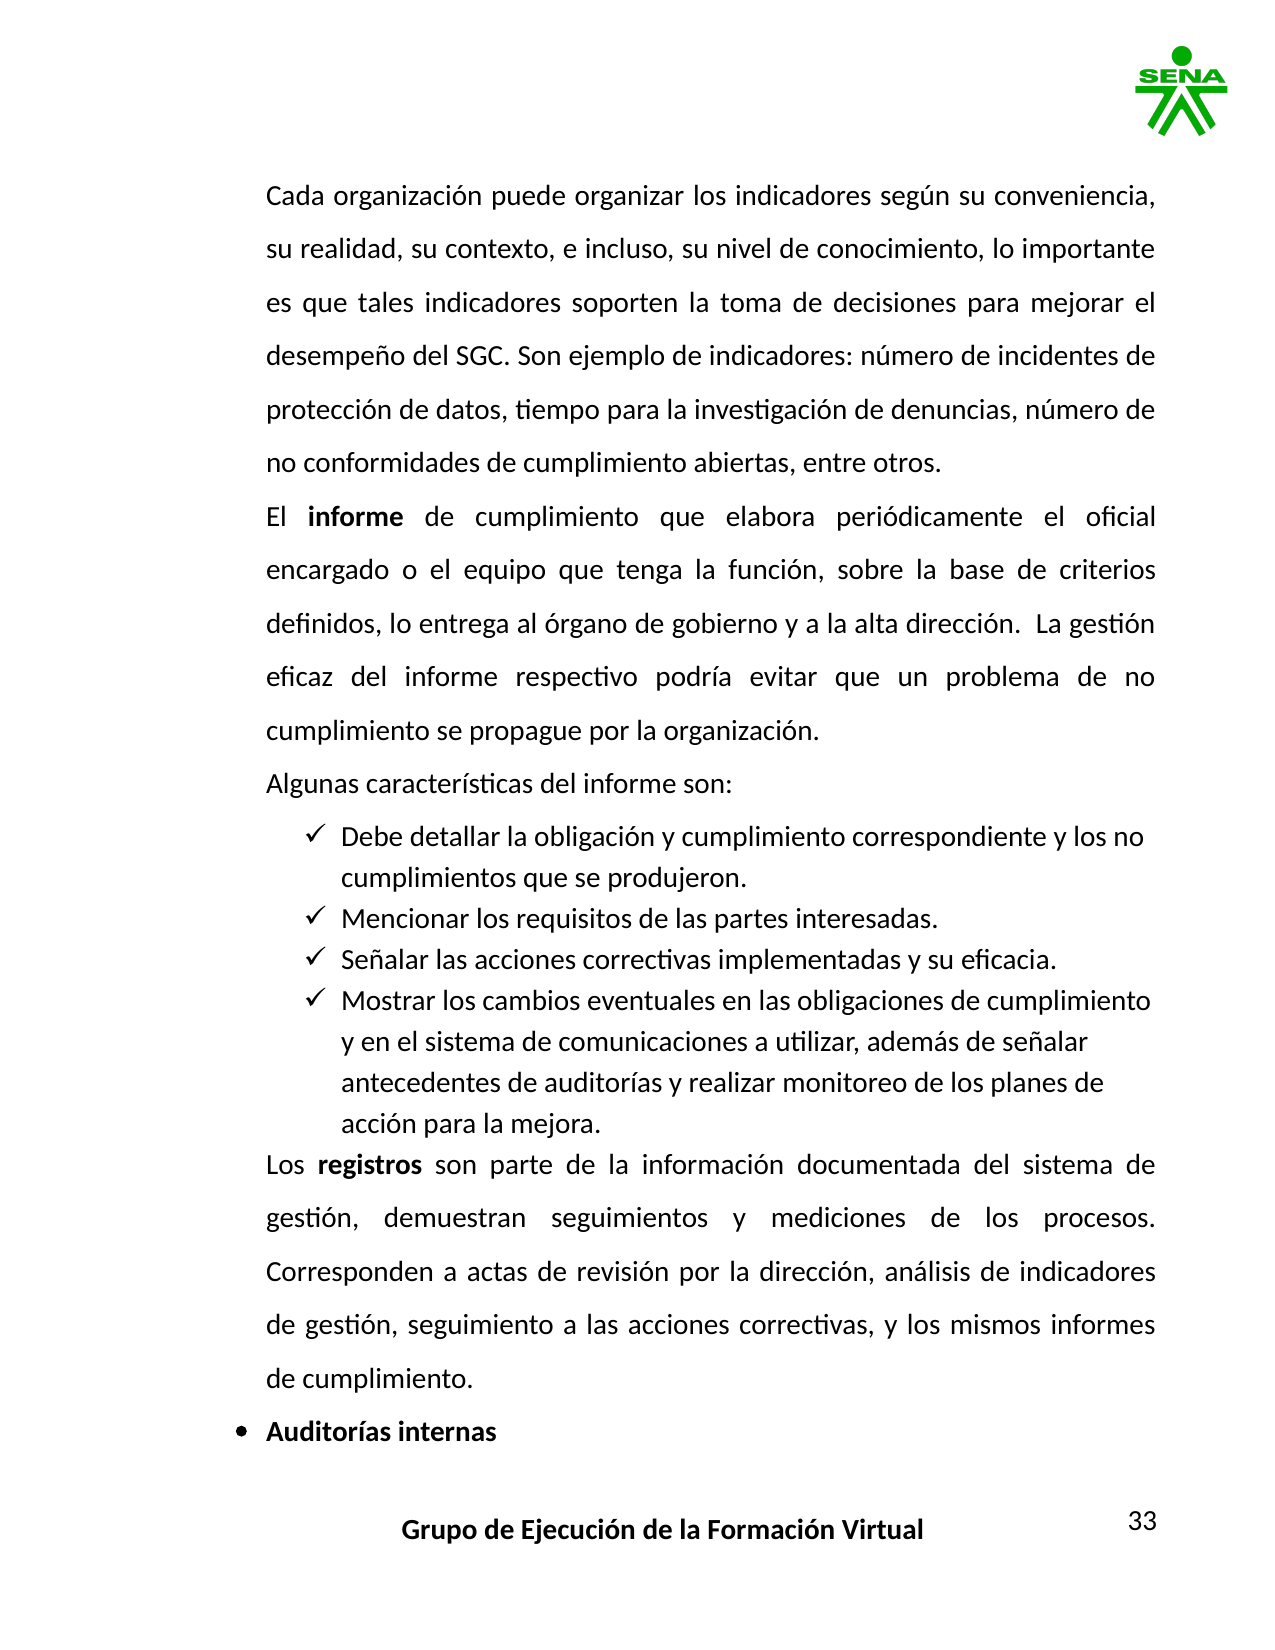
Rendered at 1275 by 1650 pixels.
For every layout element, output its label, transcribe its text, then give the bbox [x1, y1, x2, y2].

list Algunas características del informe son: [266, 765, 1157, 801]
list Cada organización puede organizar los indicadores según su conveniencia, su realidad, su contexto, e incluso, su nivel de conocimiento, lo importante es que tales indicadores soporten la toma de decisiones para mejorar el desempeño del SGC. Son ejemplo de indicadores: número de incidentes de protección de datos, tiempo para la investigación de denuncias, número de no conformidades de cumplimiento abiertas, entre otros. [266, 177, 1157, 480]
list Mencionar los requisitos de las partes interesadas. [303, 900, 1157, 936]
list Auditorías internas [236, 1413, 1157, 1449]
picture [1135, 46, 1228, 136]
list El informe de cumplimiento que elabora periódicamente el oficial encargado o el equipo que tenga la función, sobre la base de criterios definidos, lo entrega al órgano de gobierno y a la alta dirección. La gestión eficaz del informe respectivo podría evitar que un problema de no cumplimiento se propague por la organización. [266, 498, 1157, 747]
list Señalar las acciones correctivas implementadas y su eficacia. [303, 941, 1157, 977]
list Debe detallar la obligación y cumplimiento correspondiente y los no cumplimientos que se produjeron. [303, 818, 1157, 895]
list Mostrar los cambios eventuales en las obligaciones de cumplimiento y en el sistema de comunicaciones a utilizar, además de señalar antecedentes de auditorías y realizar monitoreo de los planes de acción para la mejora. [303, 982, 1157, 1141]
list Los registros son parte de la información documentada del sistema de gestión, demuestran seguimientos y mediciones de los procesos. Corresponden a actas de revisión por la dirección, análisis de indicadores de gestión, seguimiento a las acciones correctivas, y los mismos informes de cumplimiento. [266, 1146, 1157, 1395]
